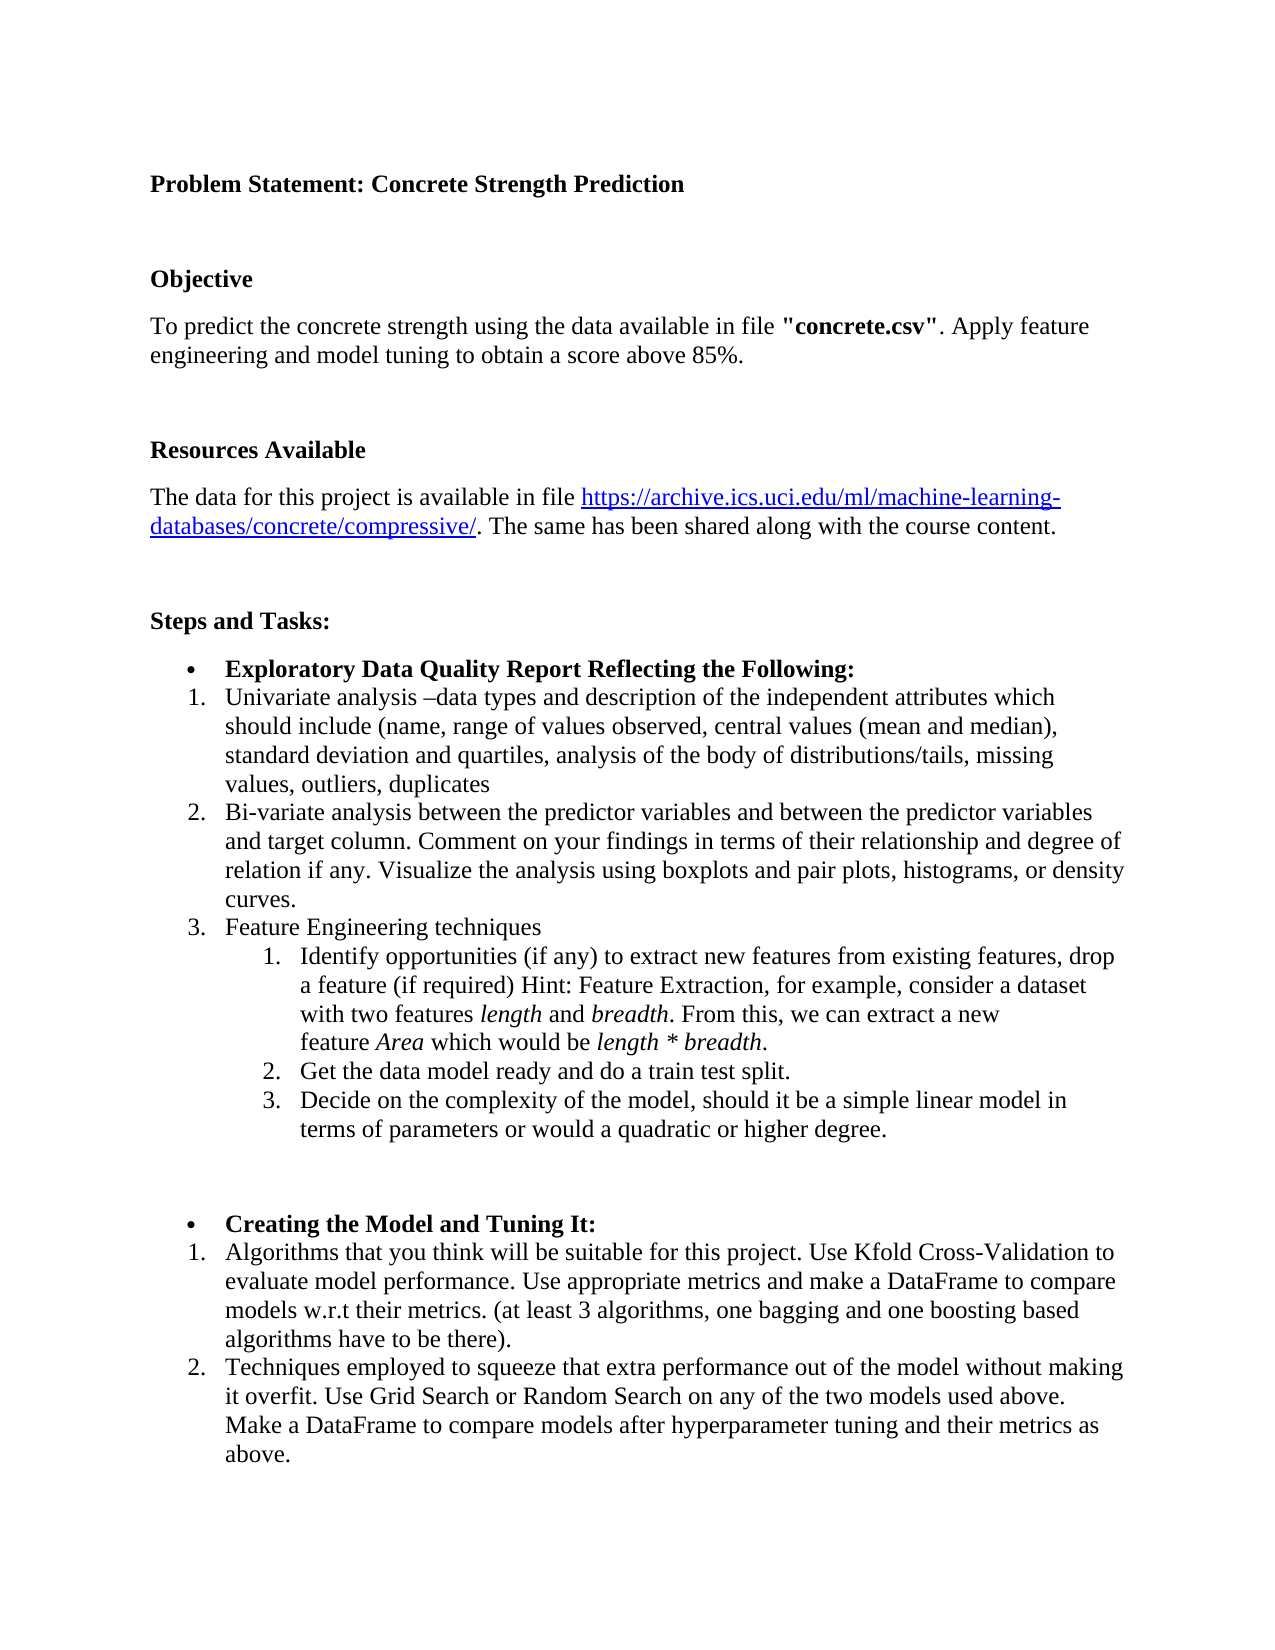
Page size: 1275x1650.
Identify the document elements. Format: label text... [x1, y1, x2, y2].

list Decide on the complexity of the model, should it be a simple linear model in terms of parameters or would a quadratic or higher degree. [262, 1085, 1125, 1142]
text Steps and Tasks: [150, 606, 1125, 635]
list Exploratory Data Quality Report Reflecting the Following: [187, 654, 1125, 682]
text Problem Statement: Concrete Strength Prediction [150, 169, 1125, 197]
list Bi-variate analysis between the predictor variables and between the predictor variables and target column. Comment on your findings in terms of their relationship and degree of relation if any. Visualize the analysis using boxplots and pair plots, histograms, or density curves. [187, 797, 1125, 912]
text The data for this project is available in file https://archive.ics.uci.edu/ml/machine-learning-databases/concrete/compressive/. The same has been shared along with the course content. [150, 482, 1125, 540]
list Identify opportunities (if any) to extract new features from existing features, drop a feature (if required) Hint: Feature Extraction, for example, consider a dataset with two features length and breadth. From this, we can extract a new feature Area which would be length * breadth. [262, 941, 1125, 1056]
list Algorithms that you think will be suitable for this project. Use Kfold Cross-Validation to evaluate model performance. Use appropriate metrics and make a DataFrame to compare models w.r.t their metrics. (at least 3 algorithms, one bagging and one boosting based algorithms have to be there). [187, 1237, 1125, 1352]
list Feature Engineering techniques [187, 912, 1125, 941]
list Techniques employed to squeeze that extra performance out of the model without making it overfit. Use Grid Search or Random Search on any of the two models used above. Make a DataFrame to compare models after hyperparameter tuning and their metrics as above. [187, 1352, 1125, 1467]
list Univariate analysis –data types and description of the independent attributes which should include (name, range of values observed, central values (mean and median), standard deviation and quartiles, analysis of the body of distributions/tails, missing values, outliers, duplicates [187, 682, 1125, 797]
list Get the data model ready and do a train test split. [262, 1056, 1125, 1085]
list Creating the Model and Tuning It: [187, 1209, 1125, 1237]
text Resources Available [150, 435, 1125, 464]
text Objective [150, 264, 1125, 292]
text To predict the concrete strength using the data available in file "concrete.csv". Apply feature engineering and model tuning to obtain a score above 85%. [150, 311, 1125, 369]
